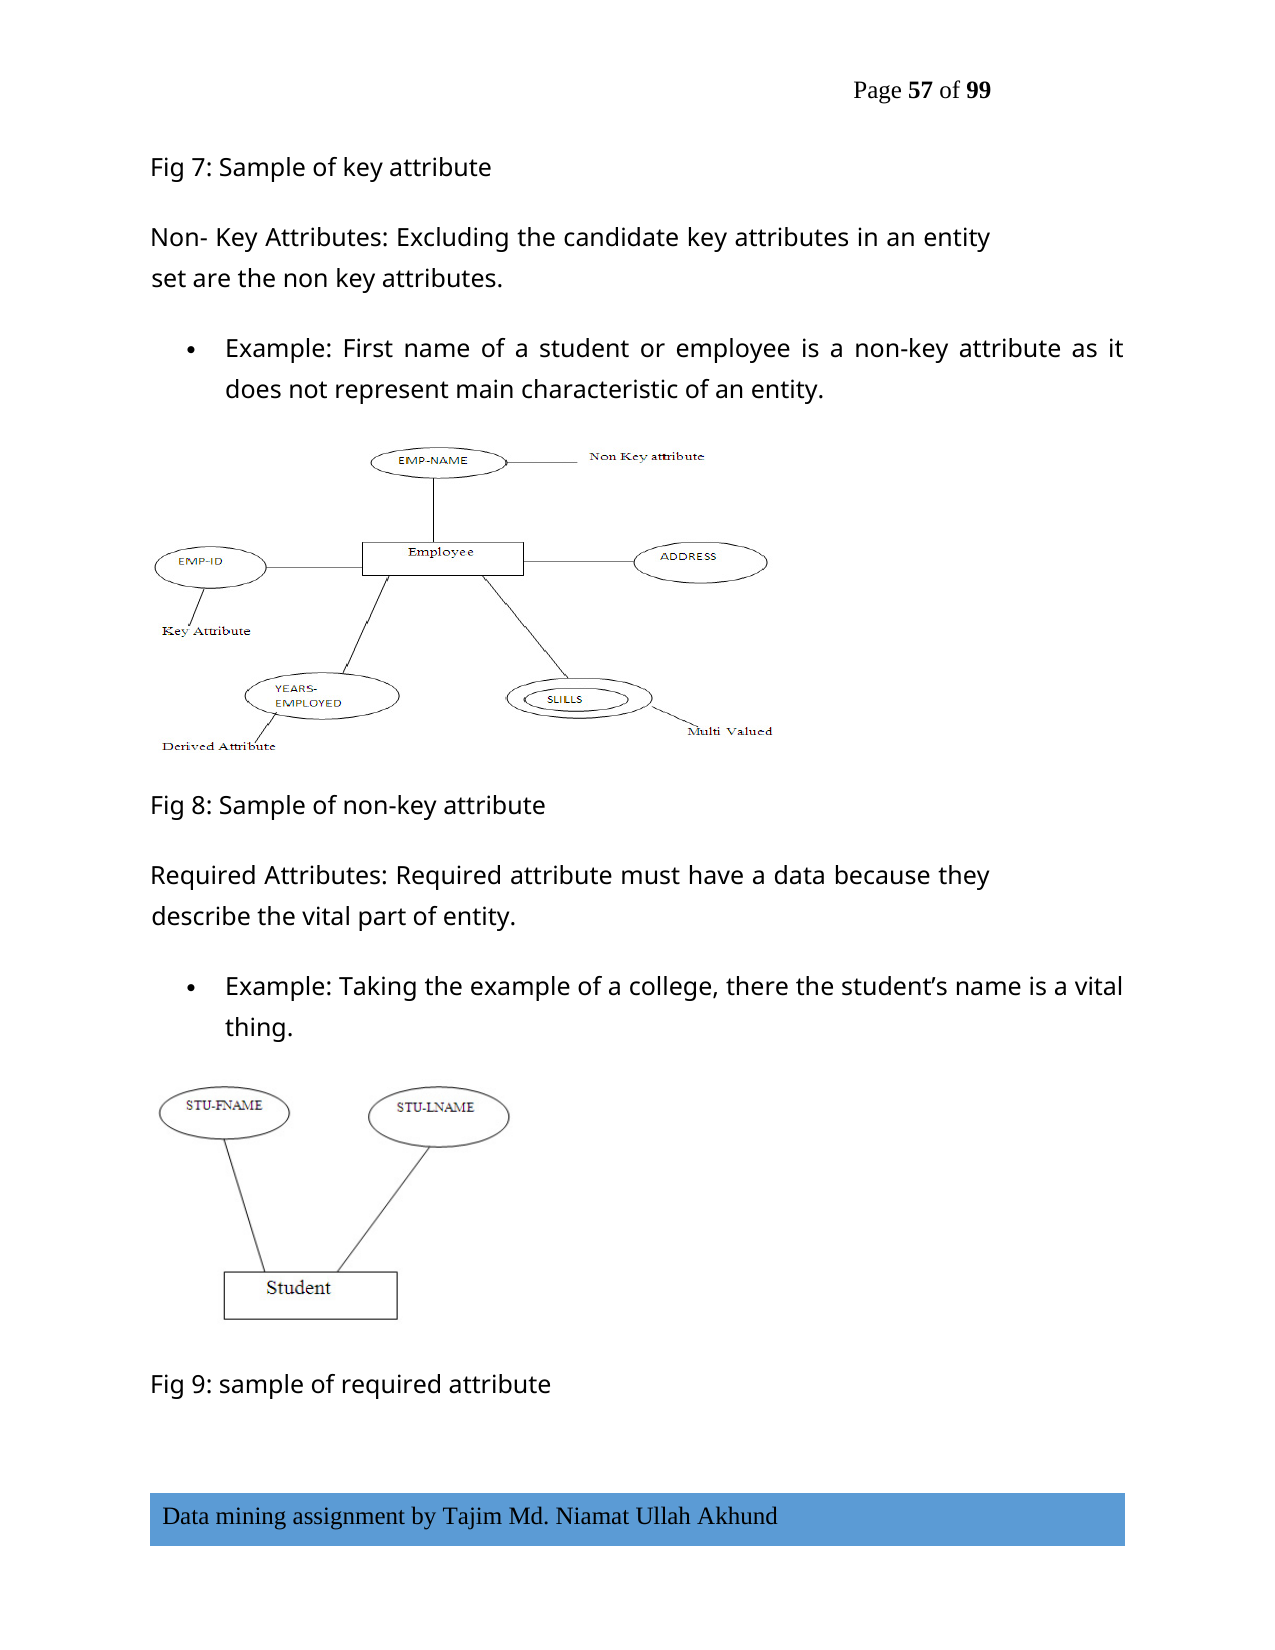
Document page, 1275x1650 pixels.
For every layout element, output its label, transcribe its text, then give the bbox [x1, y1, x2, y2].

picture [150, 441, 783, 753]
list Example: First name of a student or employee is a non-key attribute as it does not represent main characteristic of an entity. [187, 331, 1125, 406]
text Non- Key Attributes: Excluding the candidate key attributes in an entity set are the non key attributes. [150, 220, 991, 295]
text Fig 8: Sample of non-key attribute [150, 787, 991, 822]
list Example: Taking the example of a college, there the student’s name is a vital thing. [187, 968, 1125, 1043]
text Fig 9: sample of required attribute [150, 1367, 991, 1401]
picture [150, 1079, 521, 1333]
text Required Attributes: Required attribute must have a data because they describe the vital part of entity. [150, 857, 991, 932]
text Fig 7: Sample of key attribute [150, 150, 991, 184]
